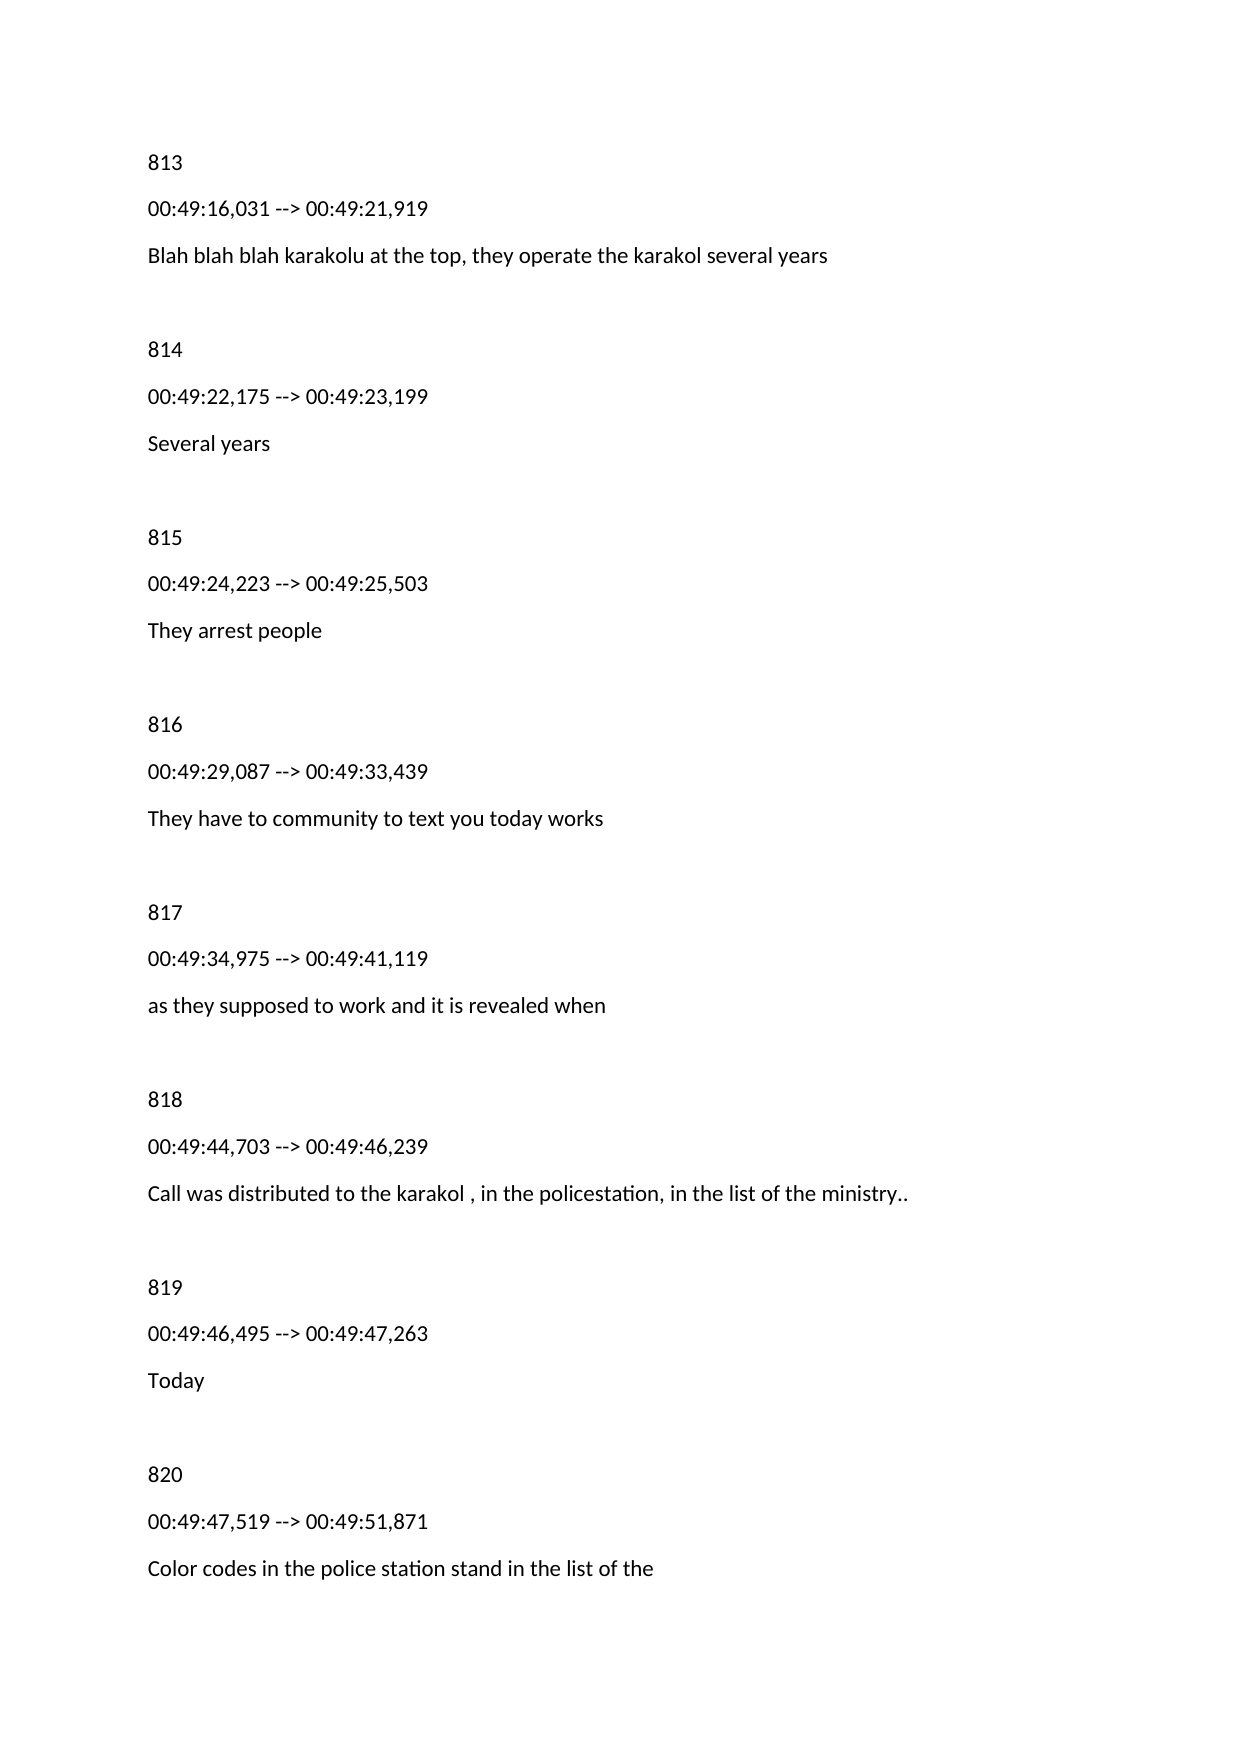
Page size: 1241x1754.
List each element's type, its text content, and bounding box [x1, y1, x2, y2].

text 00:49:24,223 --> 00:49:25,503 [148, 569, 1093, 597]
text 00:49:29,087 --> 00:49:33,439 [148, 757, 1093, 785]
text 00:49:47,519 --> 00:49:51,871 [148, 1507, 1093, 1535]
text Today [148, 1366, 1093, 1394]
text 818 [148, 1085, 1093, 1113]
text 819 [148, 1273, 1093, 1301]
text Several years [148, 429, 1093, 457]
text Color codes in the police station stand in the list of the [148, 1554, 1093, 1582]
text 813 [148, 148, 1093, 176]
text as they supposed to work and it is revealed when [148, 991, 1093, 1019]
text 814 [148, 335, 1093, 363]
text 00:49:22,175 --> 00:49:23,199 [148, 382, 1093, 410]
text They have to community to text you today works [148, 804, 1093, 832]
text They arrest people [148, 616, 1093, 644]
text 816 [148, 710, 1093, 738]
text 817 [148, 898, 1093, 926]
text Call was distributed to the karakol , in the policestation, in the list of the ministry.. [148, 1179, 1093, 1207]
text 815 [148, 523, 1093, 551]
text Blah blah blah karakolu at the top, they operate the karakol several years [148, 241, 1093, 269]
text 00:49:44,703 --> 00:49:46,239 [148, 1132, 1093, 1160]
text 00:49:34,975 --> 00:49:41,119 [148, 944, 1093, 972]
text 00:49:16,031 --> 00:49:21,919 [148, 194, 1093, 222]
text 820 [148, 1460, 1093, 1488]
text 00:49:46,495 --> 00:49:47,263 [148, 1319, 1093, 1347]
